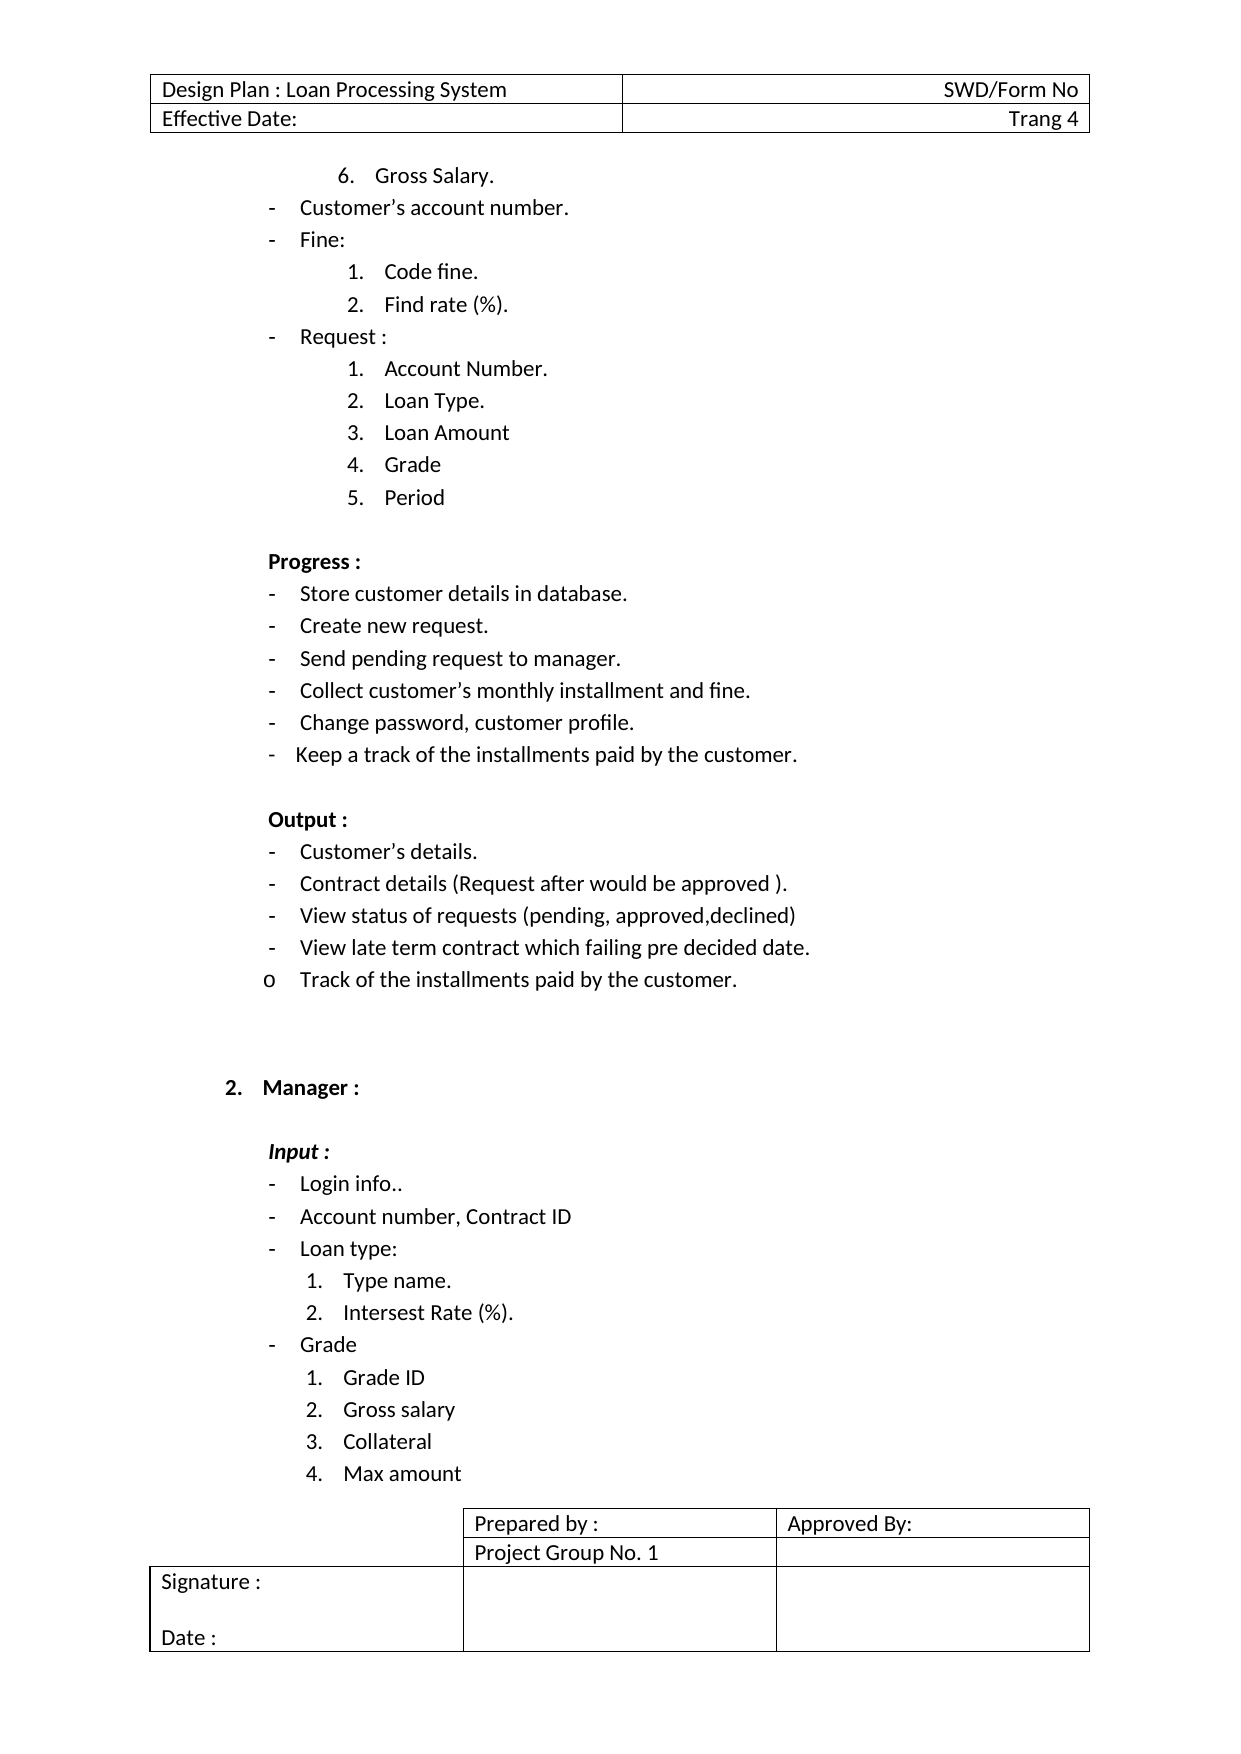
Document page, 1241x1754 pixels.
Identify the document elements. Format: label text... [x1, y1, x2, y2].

list Progress : [225, 547, 1090, 575]
list Customer’s details. [225, 837, 1090, 865]
list Contract details (Request after would be approved ). [225, 869, 1090, 897]
list Fine: [225, 225, 1090, 253]
list - Keep a track of the installments paid by the customer. [268, 740, 1090, 768]
list Account number, Contract ID [225, 1202, 1090, 1230]
list Request : [225, 322, 1090, 350]
list Collect customer’s monthly installment and fine. [225, 676, 1090, 704]
list Track of the installments paid by the customer. [262, 966, 1090, 995]
list Manager : [225, 1073, 1090, 1101]
list Intersest Rate (%). [306, 1298, 1090, 1326]
list Input : [225, 1137, 1090, 1165]
list Login info.. [225, 1169, 1090, 1198]
list Loan type: [225, 1234, 1090, 1262]
list Output : [225, 805, 1090, 833]
list Loan Amount [347, 418, 1090, 446]
list Type name. [306, 1266, 1090, 1294]
list Max amount [306, 1459, 1090, 1487]
list Customer’s account number. [225, 193, 1090, 221]
list Send pending request to manager. [225, 644, 1090, 672]
list Store customer details in database. [225, 579, 1090, 607]
list Account Number. [347, 354, 1090, 382]
list Collateral [306, 1427, 1090, 1455]
list Code fine. [347, 257, 1090, 286]
list Gross salary [306, 1395, 1090, 1423]
list Create new request. [225, 612, 1090, 639]
list Grade [225, 1331, 1090, 1358]
list Change password, customer profile. [225, 708, 1090, 736]
list Grade [347, 451, 1090, 479]
list Grade ID [306, 1363, 1090, 1391]
list Find rate (%). [347, 290, 1090, 318]
list Loan Type. [347, 386, 1090, 414]
list View late term contract which failing pre decided date. [225, 933, 1090, 961]
list Period [347, 483, 1090, 511]
list Gross Salary. [337, 161, 1090, 189]
list View status of requests (pending, approved,declined) [225, 901, 1090, 929]
